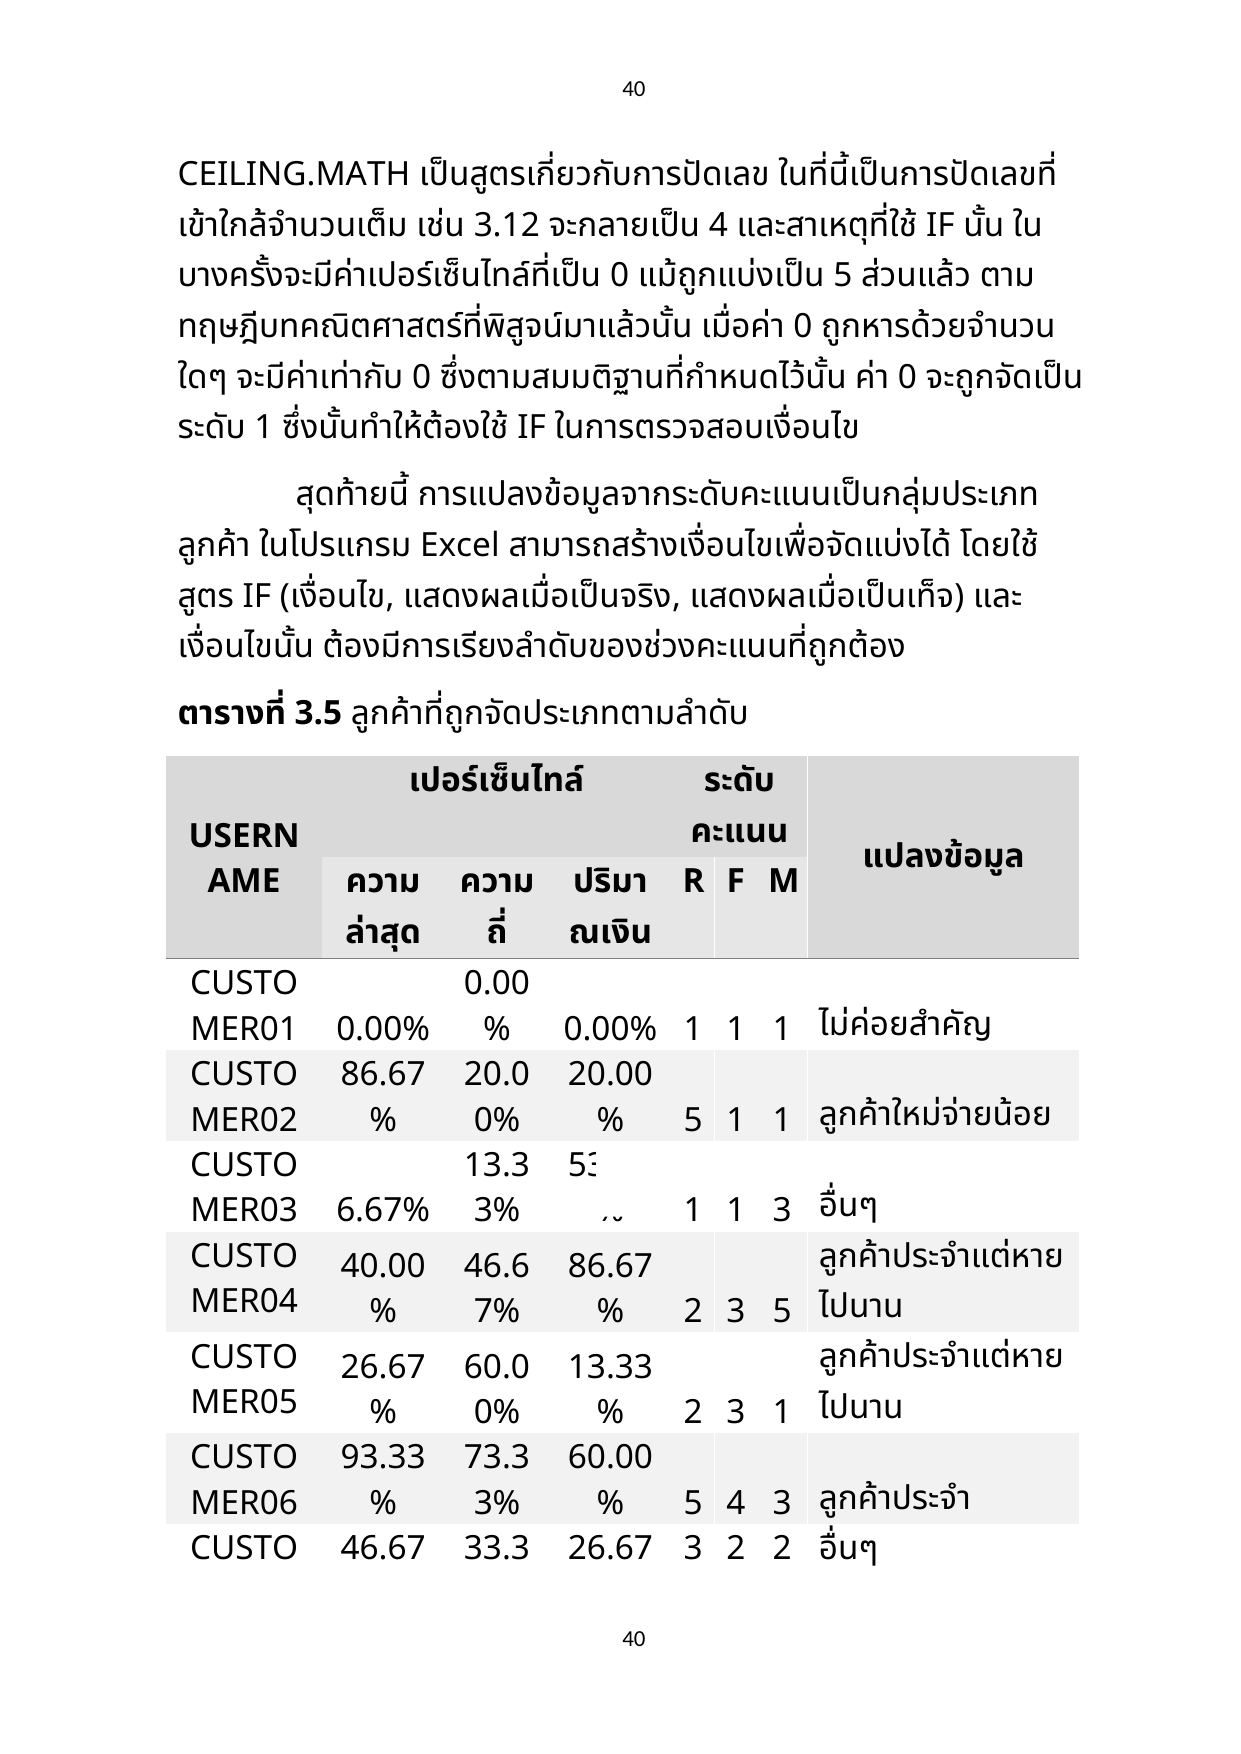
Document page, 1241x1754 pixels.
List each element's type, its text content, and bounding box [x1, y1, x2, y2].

table_cell อื่นๆ [808, 1141, 1079, 1232]
table_header username [166, 756, 322, 958]
table_cell 1 [671, 959, 714, 1050]
table_header ระดับคะแนน [671, 756, 807, 857]
table_cell 40.00% [322, 1232, 444, 1332]
table_cell 5 [671, 1433, 714, 1524]
table_cell 0.00% [444, 959, 549, 1050]
table_cell ลูกค้าประจำ [808, 1433, 1079, 1524]
table_cell 1 [757, 1050, 807, 1141]
text สุดท้ายนี้ การแปลงข้อมูลจากระดับคะแนนเป็นกลุ่มประเภทลูกค้า ในโปรแกรม Excel สามารถสร้างเงื่อนไขเพื่อจัดแบ่งได้ โดยใช้สูตร IF (เงื่อนไข, แสดงผลเมื่อเป็นจริง, แสดงผลเมื่อเป็นเท็จ) และเงื่อนไขนั้น ต้องมีการเรียงลำดับของช่วงคะแนนที่ถูกต้อง [177, 470, 1090, 672]
table_cell Customer04 [166, 1232, 322, 1332]
table_cell 0.00% [549, 959, 671, 1050]
table_cell 5 [671, 1050, 714, 1141]
table_cell Customer05 [166, 1333, 322, 1433]
table_cell 13.33% [444, 1141, 549, 1232]
table_cell ความถี่ [444, 857, 549, 958]
table_cell 73.33% [444, 1433, 549, 1524]
table_cell 1 [757, 1333, 807, 1433]
text ตารางที่ 3.5 ลูกค้าที่ถูกจัดประเภทตามลำดับ [177, 689, 1090, 740]
table_cell 46.67% [444, 1232, 549, 1332]
table_cell 6.67% [322, 1141, 444, 1232]
table_cell 26.67% [549, 1524, 671, 1574]
table_cell ไม่ค่อยสำคัญ [808, 959, 1079, 1050]
table_cell ลูกค้าประจำแต่หายไปนาน [808, 1333, 1079, 1433]
table_cell 5 [757, 1232, 807, 1332]
table_cell 1 [715, 1141, 757, 1232]
table_cell 2 [671, 1333, 714, 1433]
table_cell 1 [715, 1050, 757, 1141]
table_cell 86.67% [322, 1050, 444, 1141]
table_cell 0.00% [322, 959, 444, 1050]
table_cell 3 [671, 1524, 714, 1574]
table_cell 93.33% [322, 1433, 444, 1524]
table_cell Customer07 [166, 1524, 322, 1574]
table_cell 60.00% [549, 1433, 671, 1524]
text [177, 150, 1090, 454]
table_cell 4 [715, 1433, 757, 1524]
table_cell ลูกค้าประจำแต่หายไปนาน [808, 1232, 1079, 1332]
table_cell 3 [715, 1232, 757, 1332]
table_cell 2 [757, 1524, 807, 1574]
table_cell 33.33% [444, 1524, 549, 1574]
table_cell 26.67% [322, 1333, 444, 1433]
table_cell F [715, 857, 757, 958]
table_cell ความล่าสุด [322, 857, 444, 958]
table_cell 53.33% [549, 1141, 671, 1232]
table_cell Customer02 [166, 1050, 322, 1141]
table_cell อื่นๆ [808, 1524, 1079, 1574]
table_cell 2 [715, 1524, 757, 1574]
table_cell 60.00% [444, 1333, 549, 1433]
table_cell 1 [757, 959, 807, 1050]
table_cell 1 [715, 959, 757, 1050]
table_cell 13.33% [549, 1333, 671, 1433]
table_cell 3 [757, 1433, 807, 1524]
table_header แปลงข้อมูล [808, 756, 1079, 958]
table_cell ลูกค้าใหม่จ่ายน้อย [808, 1050, 1079, 1141]
table_cell 1 [671, 1141, 714, 1232]
table_cell 2 [671, 1232, 714, 1332]
table_cell 3 [757, 1141, 807, 1232]
table_cell Customer01 [166, 959, 322, 1050]
table_cell 3 [715, 1333, 757, 1433]
table_cell 86.67% [549, 1232, 671, 1332]
table_cell 20.00% [549, 1050, 671, 1141]
table_cell ปริมาณเงิน [549, 857, 671, 958]
table_header เปอร์เซ็นไทล์ [322, 756, 671, 857]
table_cell Customer06 [166, 1433, 322, 1524]
table_cell Customer03 [166, 1141, 322, 1232]
table_cell R [671, 857, 714, 958]
table_cell M [757, 857, 807, 958]
table_cell 20.00% [444, 1050, 549, 1141]
table_cell 46.67% [322, 1524, 444, 1574]
